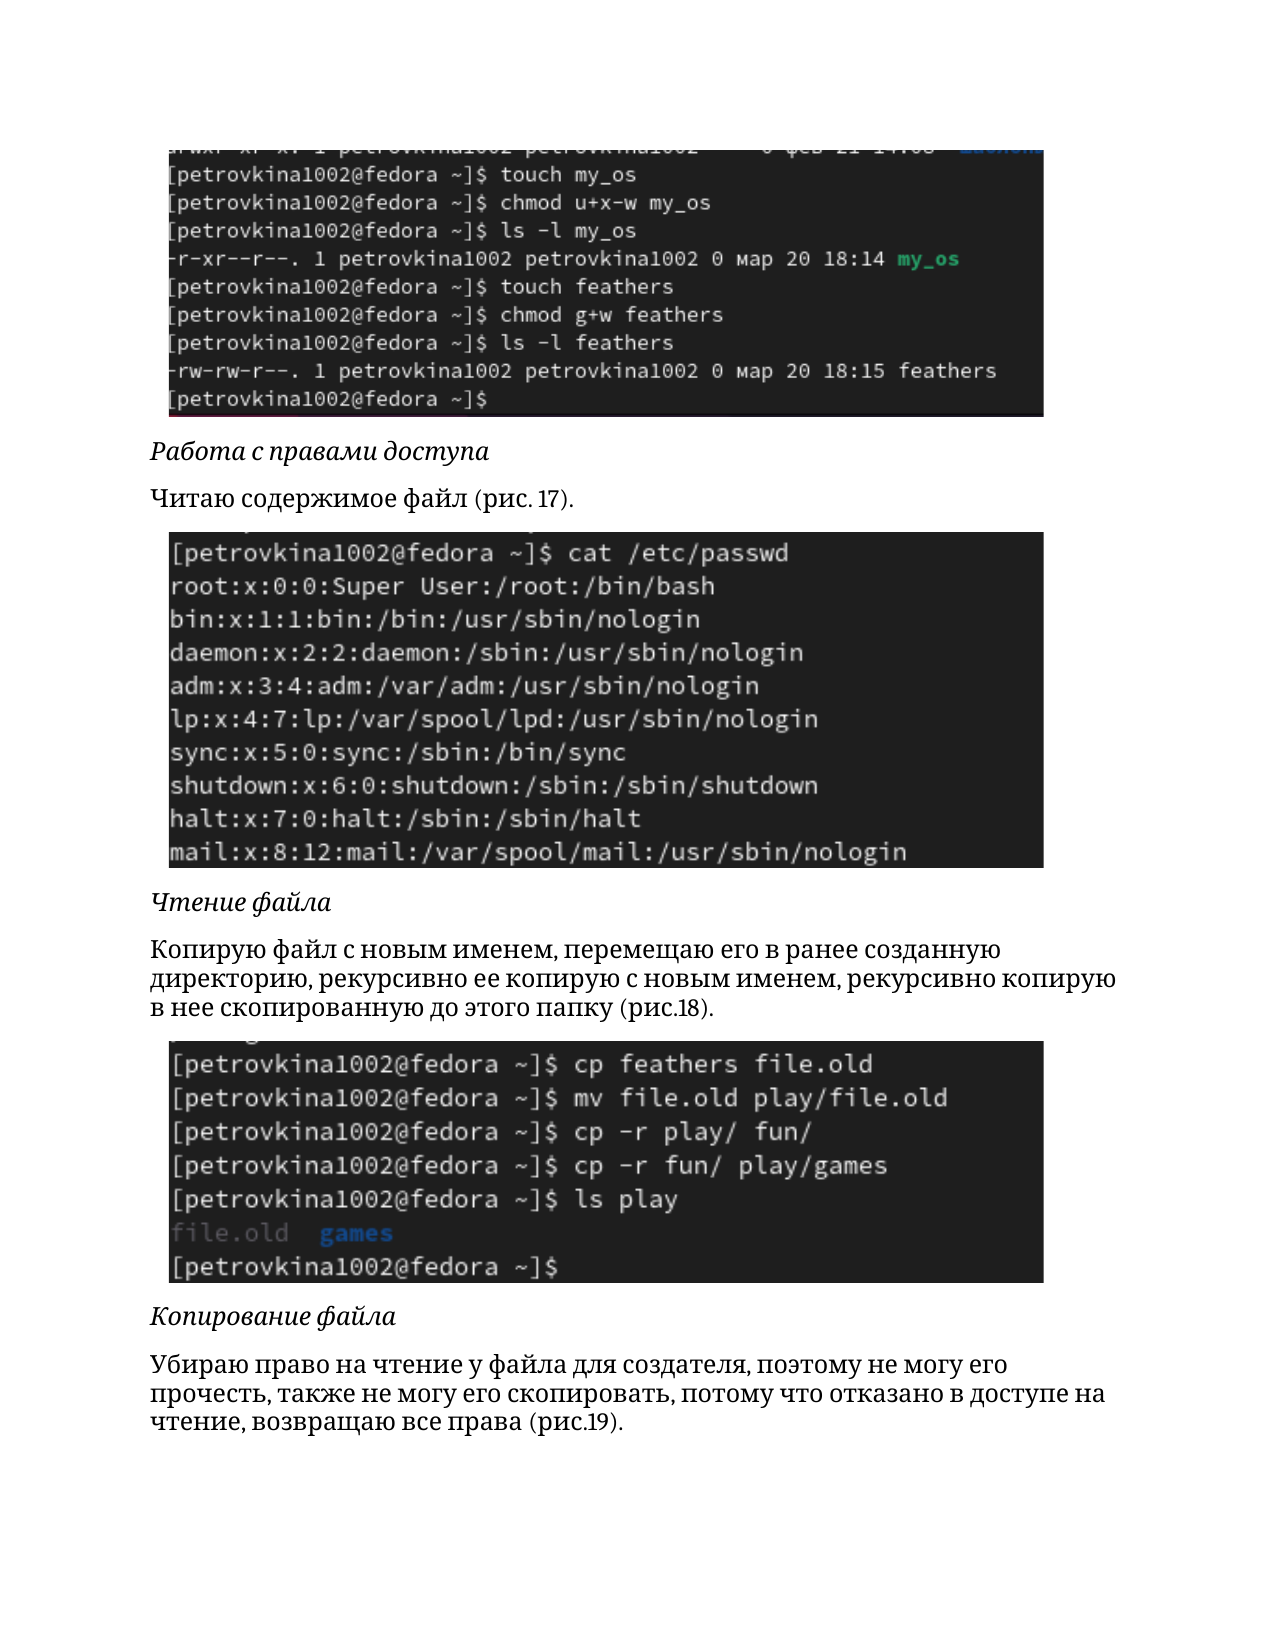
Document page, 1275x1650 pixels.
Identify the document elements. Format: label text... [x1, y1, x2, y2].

text Копирование файла [150, 1303, 1125, 1332]
text Убираю право на чтение у файла для создателя, поэтому не могу его прочесть, также не могу его скопировать, потому что отказано в доступе на чтение, возвращаю все права (рис.19). [150, 1351, 1125, 1437]
text Читаю содержимое файл (рис. 17). [150, 485, 1125, 514]
picture [168, 150, 1044, 417]
text Работа с правами доступа [150, 438, 1125, 466]
picture [168, 1041, 1044, 1283]
picture [168, 532, 1044, 868]
text Копирую файл с новым именем, перемещаю его в ранее созданную директорию, рекурсивно ее копирую с новым именем, рекурсивно копирую в нее скопированную до этого папку (рис.18). [150, 936, 1125, 1022]
text Чтение файла [150, 889, 1125, 917]
